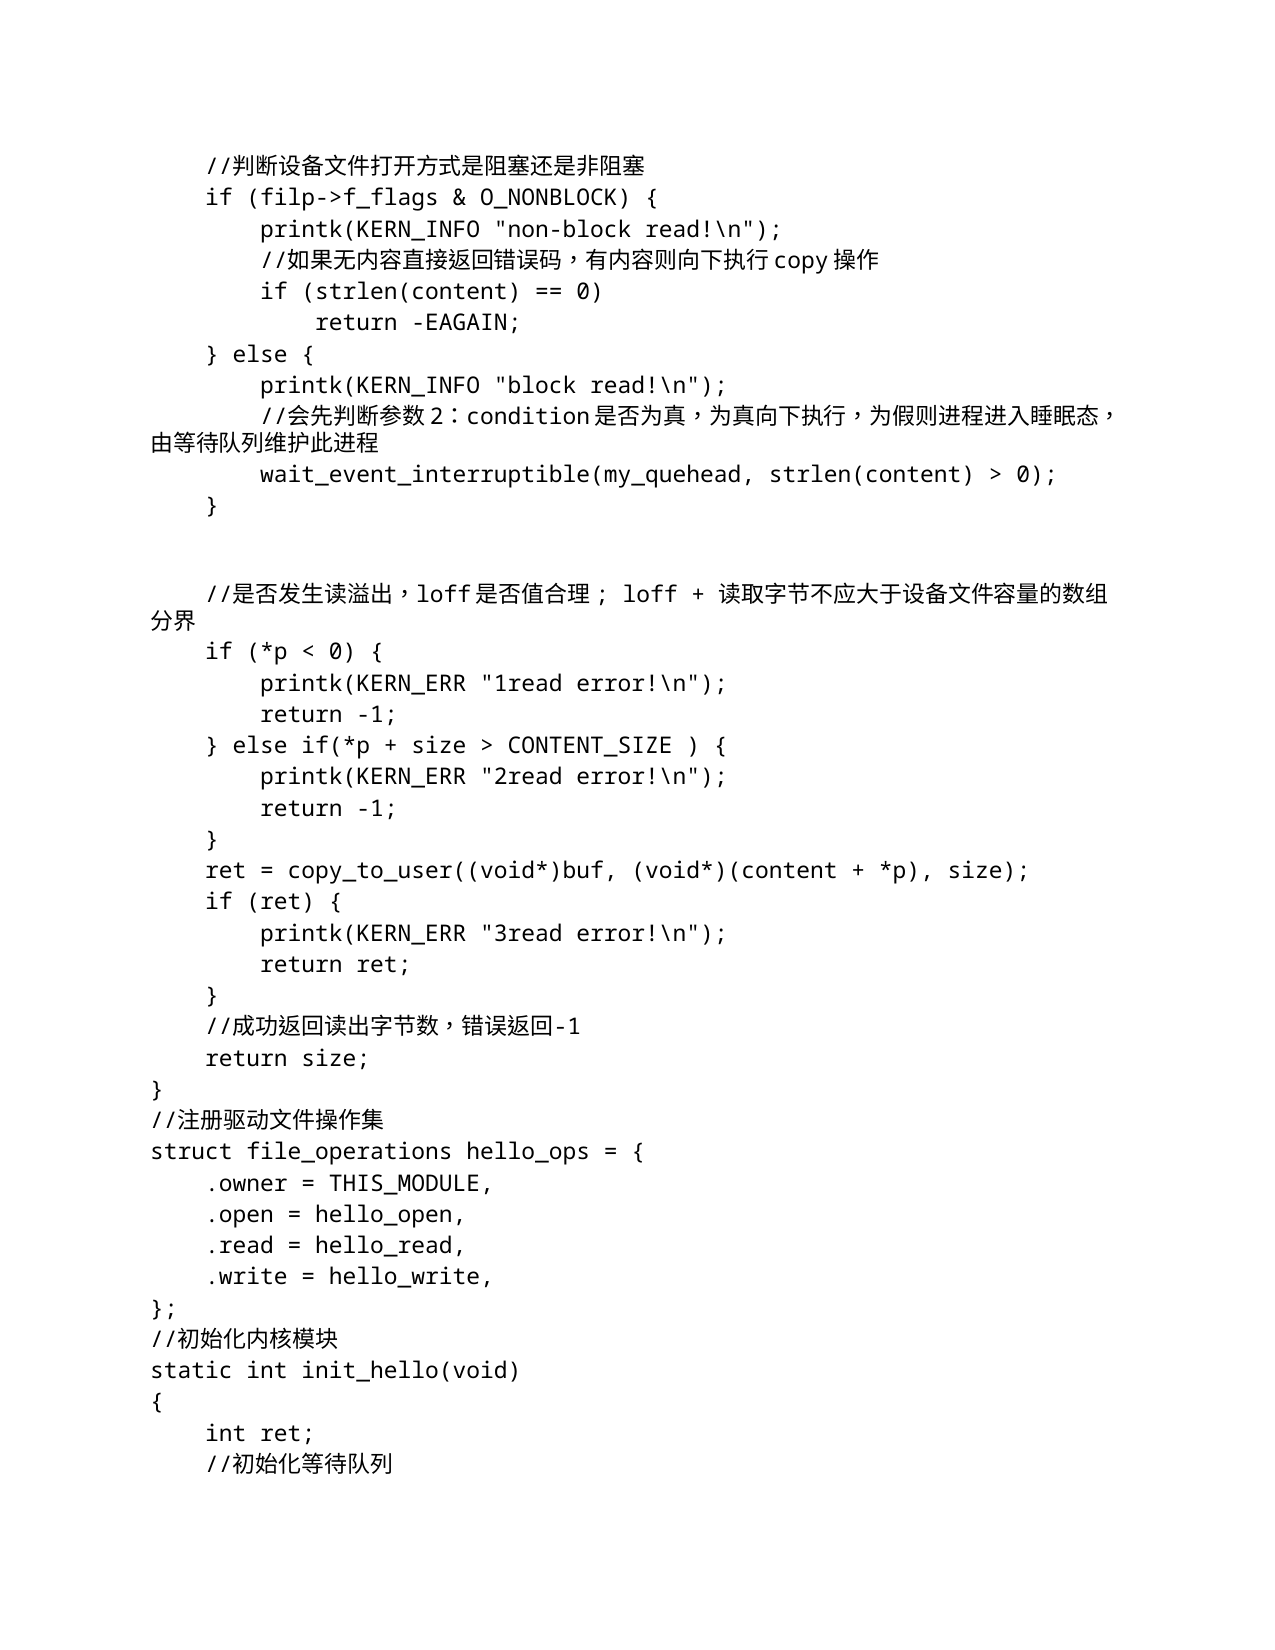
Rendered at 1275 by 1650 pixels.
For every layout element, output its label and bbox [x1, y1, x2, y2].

text [150, 150, 1125, 1479]
